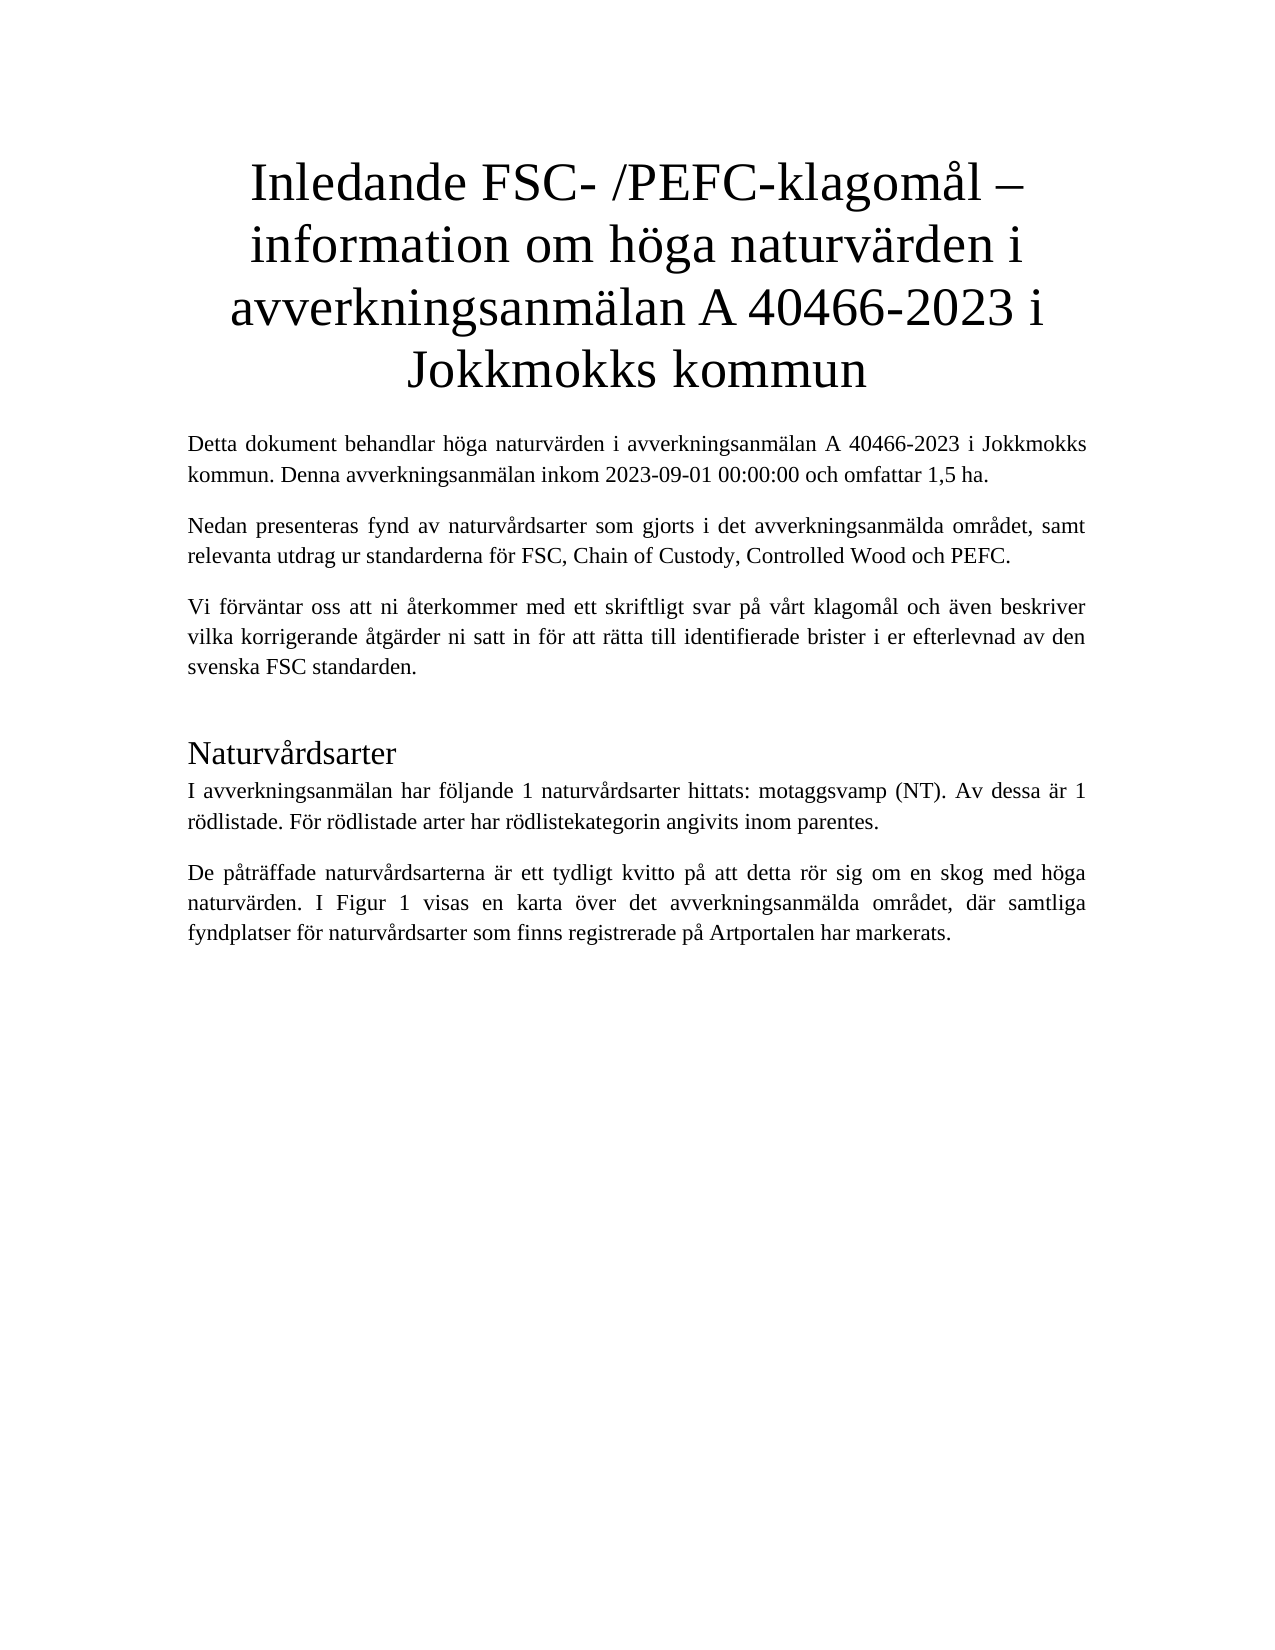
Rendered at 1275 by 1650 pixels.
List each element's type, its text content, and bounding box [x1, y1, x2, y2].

text Vi förväntar oss att ni återkommer med ett skriftligt svar på vårt klagomål och även beskriver vilka korrigerande åtgärder ni satt in för att rätta till identifierade brister i er efterlevnad av den svenska FSC standarden. [187, 593, 1087, 680]
text De påträffade naturvårdsarterna är ett tydligt kvitto på att detta rör sig om en skog med höga naturvärden. I Figur 1 visas en karta över det avverkningsanmälda området, där samtliga fyndplatser för naturvårdsarter som finns registrerade på Artportalen har markerats. [187, 859, 1087, 946]
text Nedan presenteras fynd av naturvårdsarter som gjorts i det avverkningsanmälda området, samt relevanta utdrag ur standarderna för FSC, Chain of Custody, Controlled Wood och PEFC. [187, 512, 1087, 568]
text I avverkningsanmälan har följande 1 naturvårdsarter hittats: motaggsvamp (NT). Av dessa är 1 rödlistade. För rödlistade arter har rödlistekategorin angivits inom parentes. [187, 778, 1087, 834]
text Detta dokument behandlar höga naturvärden i avverkningsanmälan A 40466-2023 i Jokkmokks kommun. Denna avverkningsanmälan inkom 2023-09-01 00:00:00 och omfattar 1,5 ha. [187, 430, 1087, 487]
title Inledande FSC- /PEFC-klagomål – information om höga naturvärden i avverkningsanmälan A 40466-2023 i Jokkmokks kommun [187, 150, 1087, 399]
subtitle Naturvårdsarter [187, 733, 1087, 772]
